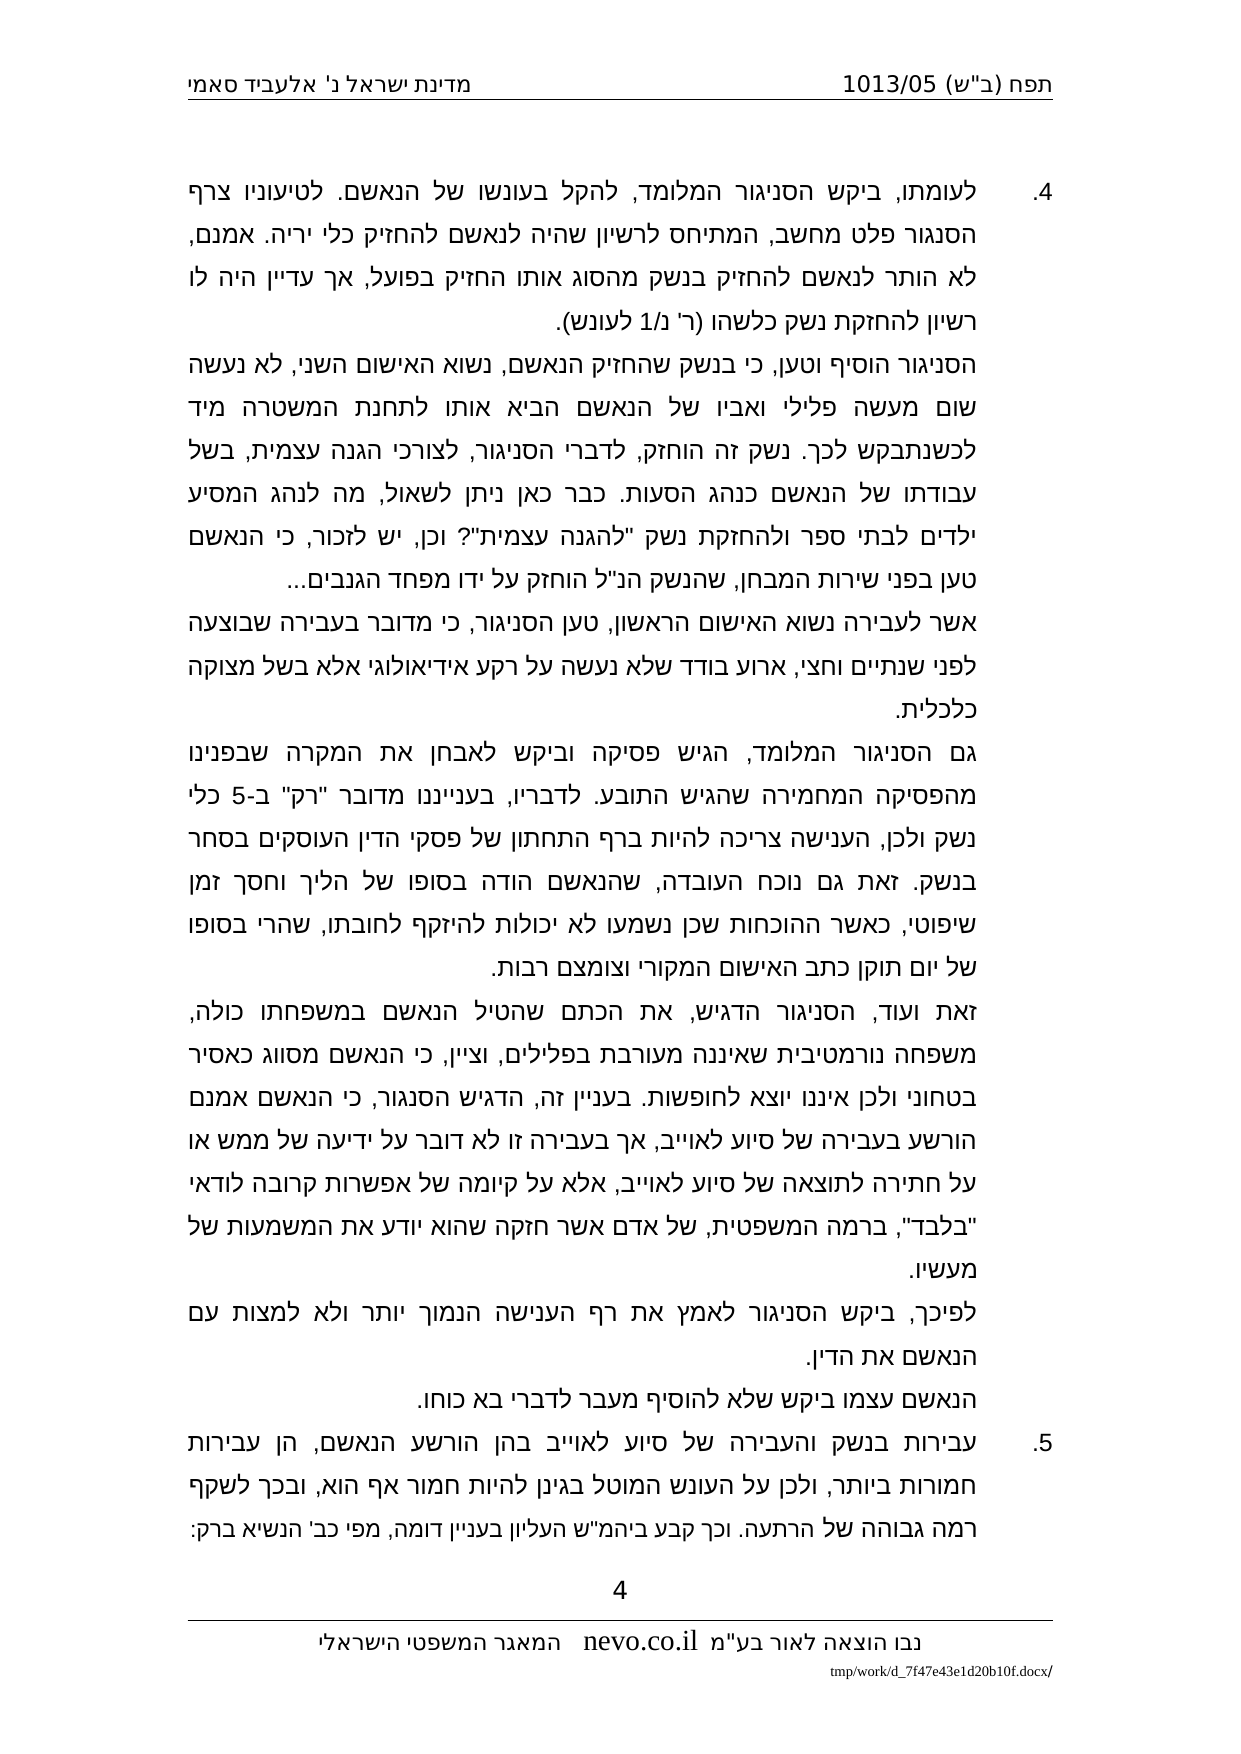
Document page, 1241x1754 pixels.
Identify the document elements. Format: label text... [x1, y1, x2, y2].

text הנאשם עצמו ביקש שלא להוסיף מעבר לדברי בא כוחו. [187, 1385, 1053, 1413]
text גם הסניגור המלומד, הגיש פסיקה וביקש לאבחן את המקרה שבפנינו מהפסיקה המחמירה שהגיש התובע. לדבריו, בענייננו מדובר "רק" ב-5 כלי נשק ולכן, הענישה צריכה להיות ברף התחתון של פסקי הדין העוסקים בסחר בנשק. זאת גם נוכח העובדה, שהנאשם הודה בסופו של הליך וחסך זמן שיפוטי, כאשר ההוכחות שכן נשמעו לא יכולות להיזקף לחובתו, שהרי בסופו של יום תוקן כתב האישום המקורי וצומצם רבות. [187, 738, 1053, 982]
text 4. לעומתו, ביקש הסניגור המלומד, להקל בעונשו של הנאשם. לטיעוניו צרף הסנגור פלט מחשב, המתיחס לרשיון שהיה לנאשם להחזיק כלי יריה. אמנם, לא הותר לנאשם להחזיק בנשק מהסוג אותו החזיק בפועל, אך עדיין היה לו רשיון להחזקת נשק כלשהו (ר' נ/1 לעונש). [187, 177, 1053, 335]
text הסניגור הוסיף וטען, כי בנשק שהחזיק הנאשם, נשוא האישום השני, לא נעשה שום מעשה פלילי ואביו של הנאשם הביא אותו לתחנת המשטרה מיד לכשנתבקש לכך. נשק זה הוחזק, לדברי הסניגור, לצורכי הגנה עצמית, בשל עבודתו של הנאשם כנהג הסעות. כבר כאן ניתן לשאול, מה לנהג המסיע ילדים לבתי ספר ולהחזקת נשק "להגנה עצמית"? וכן, יש לזכור, כי הנאשם טען בפני שירות המבחן, שהנשק הנ"ל הוחזק על ידו מפחד הגנבים... [187, 350, 1053, 594]
text 5. עבירות בנשק והעבירה של סיוע לאוייב בהן הורשע הנאשם, הן עבירות חמורות ביותר, ולכן על העונש המוטל בגינן להיות חמור אף הוא, ובכך לשקף רמה גבוהה של הרתעה. וכך קבע ביהמ"ש העליון בעניין דומה, מפי כב' הנשיא ברק: [187, 1428, 1053, 1543]
text אשר לעבירה נשוא האישום הראשון, טען הסניגור, כי מדובר בעבירה שבוצעה לפני שנתיים וחצי, ארוע בודד שלא נעשה על רקע אידיאולוגי אלא בשל מצוקה כלכלית. [187, 608, 1053, 723]
text זאת ועוד, הסניגור הדגיש, את הכתם שהטיל הנאשם במשפחתו כולה, משפחה נורמטיבית שאיננה מעורבת בפלילים, וציין, כי הנאשם מסווג כאסיר בטחוני ולכן איננו יוצא לחופשות. בעניין זה, הדגיש הסנגור, כי הנאשם אמנם הורשע בעבירה של סיוע לאוייב, אך בעבירה זו לא דובר על ידיעה של ממש או על חתירה לתוצאה של סיוע לאוייב, אלא על קיומה של אפשרות קרובה לודאי "בלבד", ברמה המשפטית, של אדם אשר חזקה שהוא יודע את המשמעות של מעשיו. [187, 997, 1053, 1284]
text לפיכך, ביקש הסניגור לאמץ את רף הענישה הנמוך יותר ולא למצות עם הנאשם את הדין. [187, 1298, 1053, 1370]
